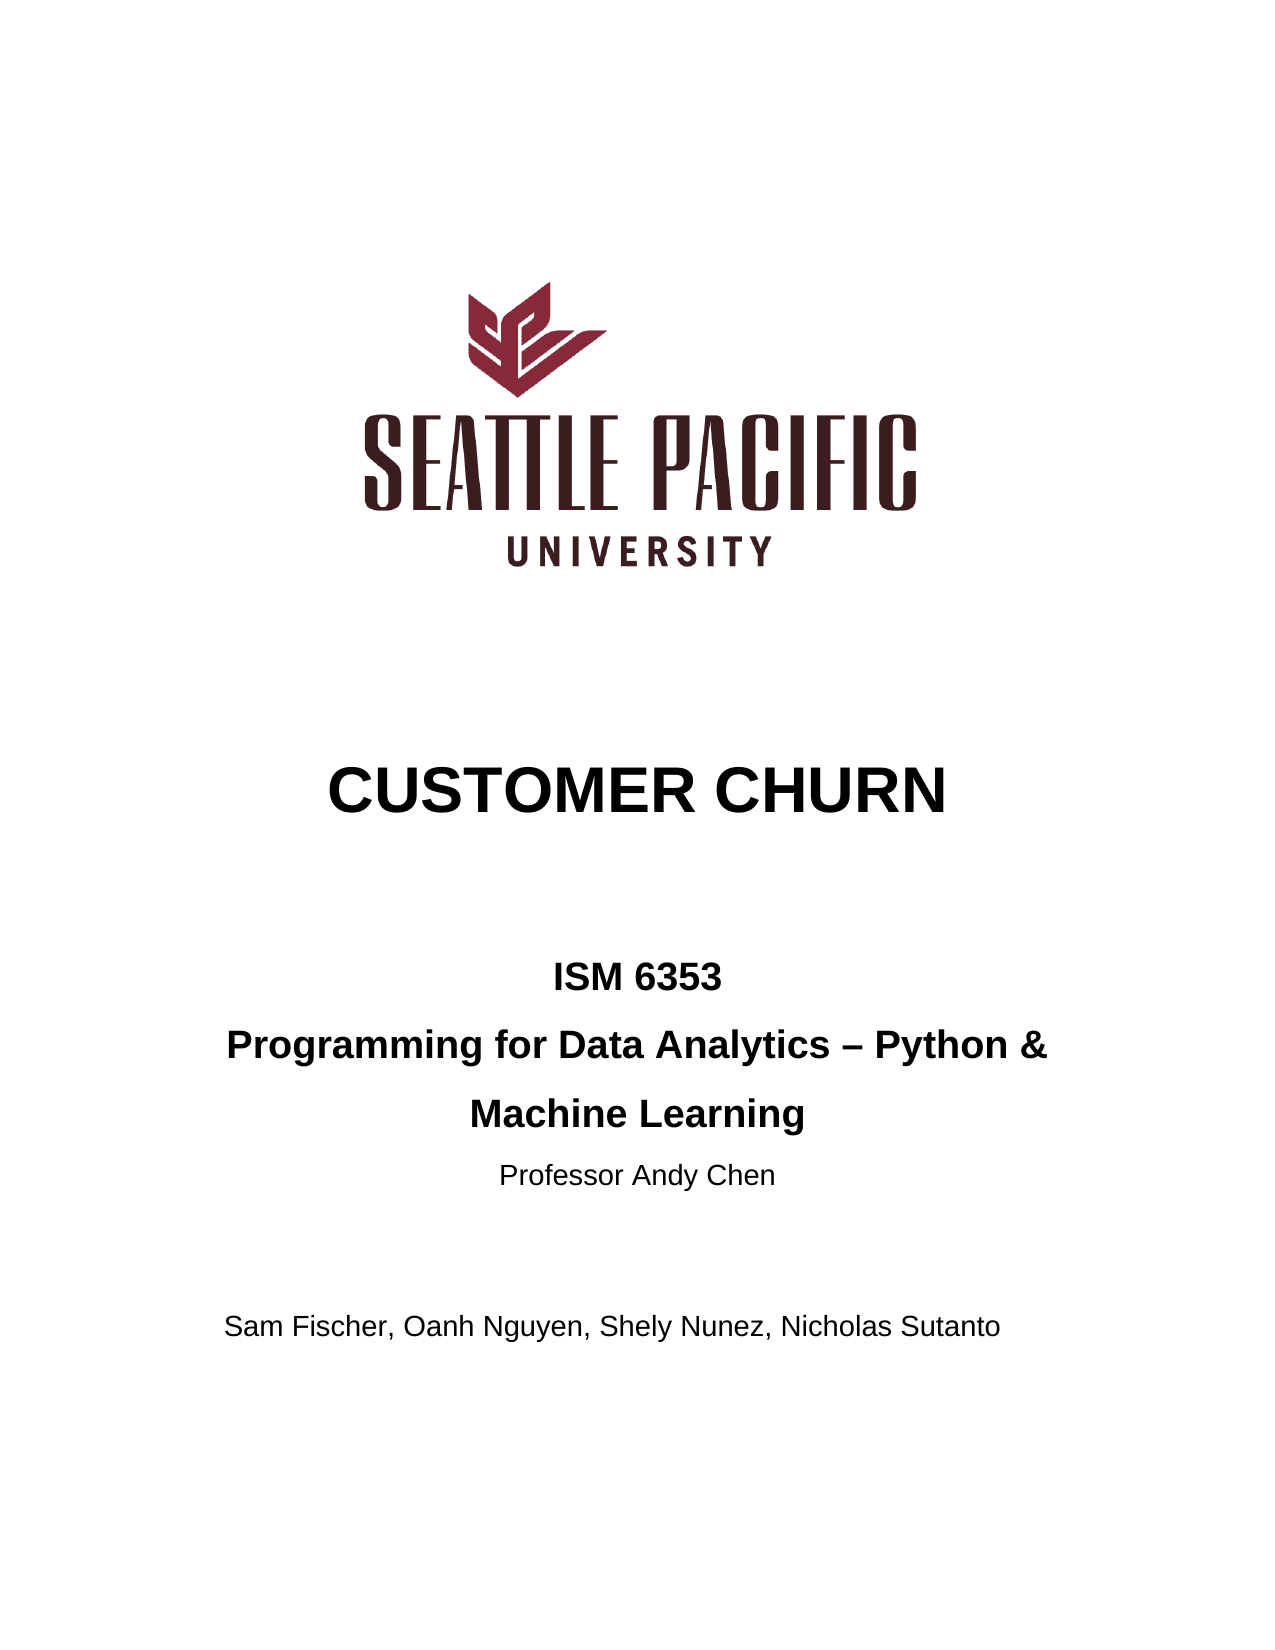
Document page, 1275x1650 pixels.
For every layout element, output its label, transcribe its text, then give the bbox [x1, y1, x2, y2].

picture [176, 162, 1099, 692]
text CUSTOMER CHURN [150, 752, 1125, 826]
text Sam Fischer, Oanh Nguyen, Shely Nunez, Nicholas Sutanto [150, 1309, 1075, 1343]
text ISM 6353 [150, 953, 1125, 999]
text Programming for Data Analytics – Python & Machine Learning [150, 1022, 1125, 1136]
text Professor Andy Chen [150, 1158, 1125, 1192]
